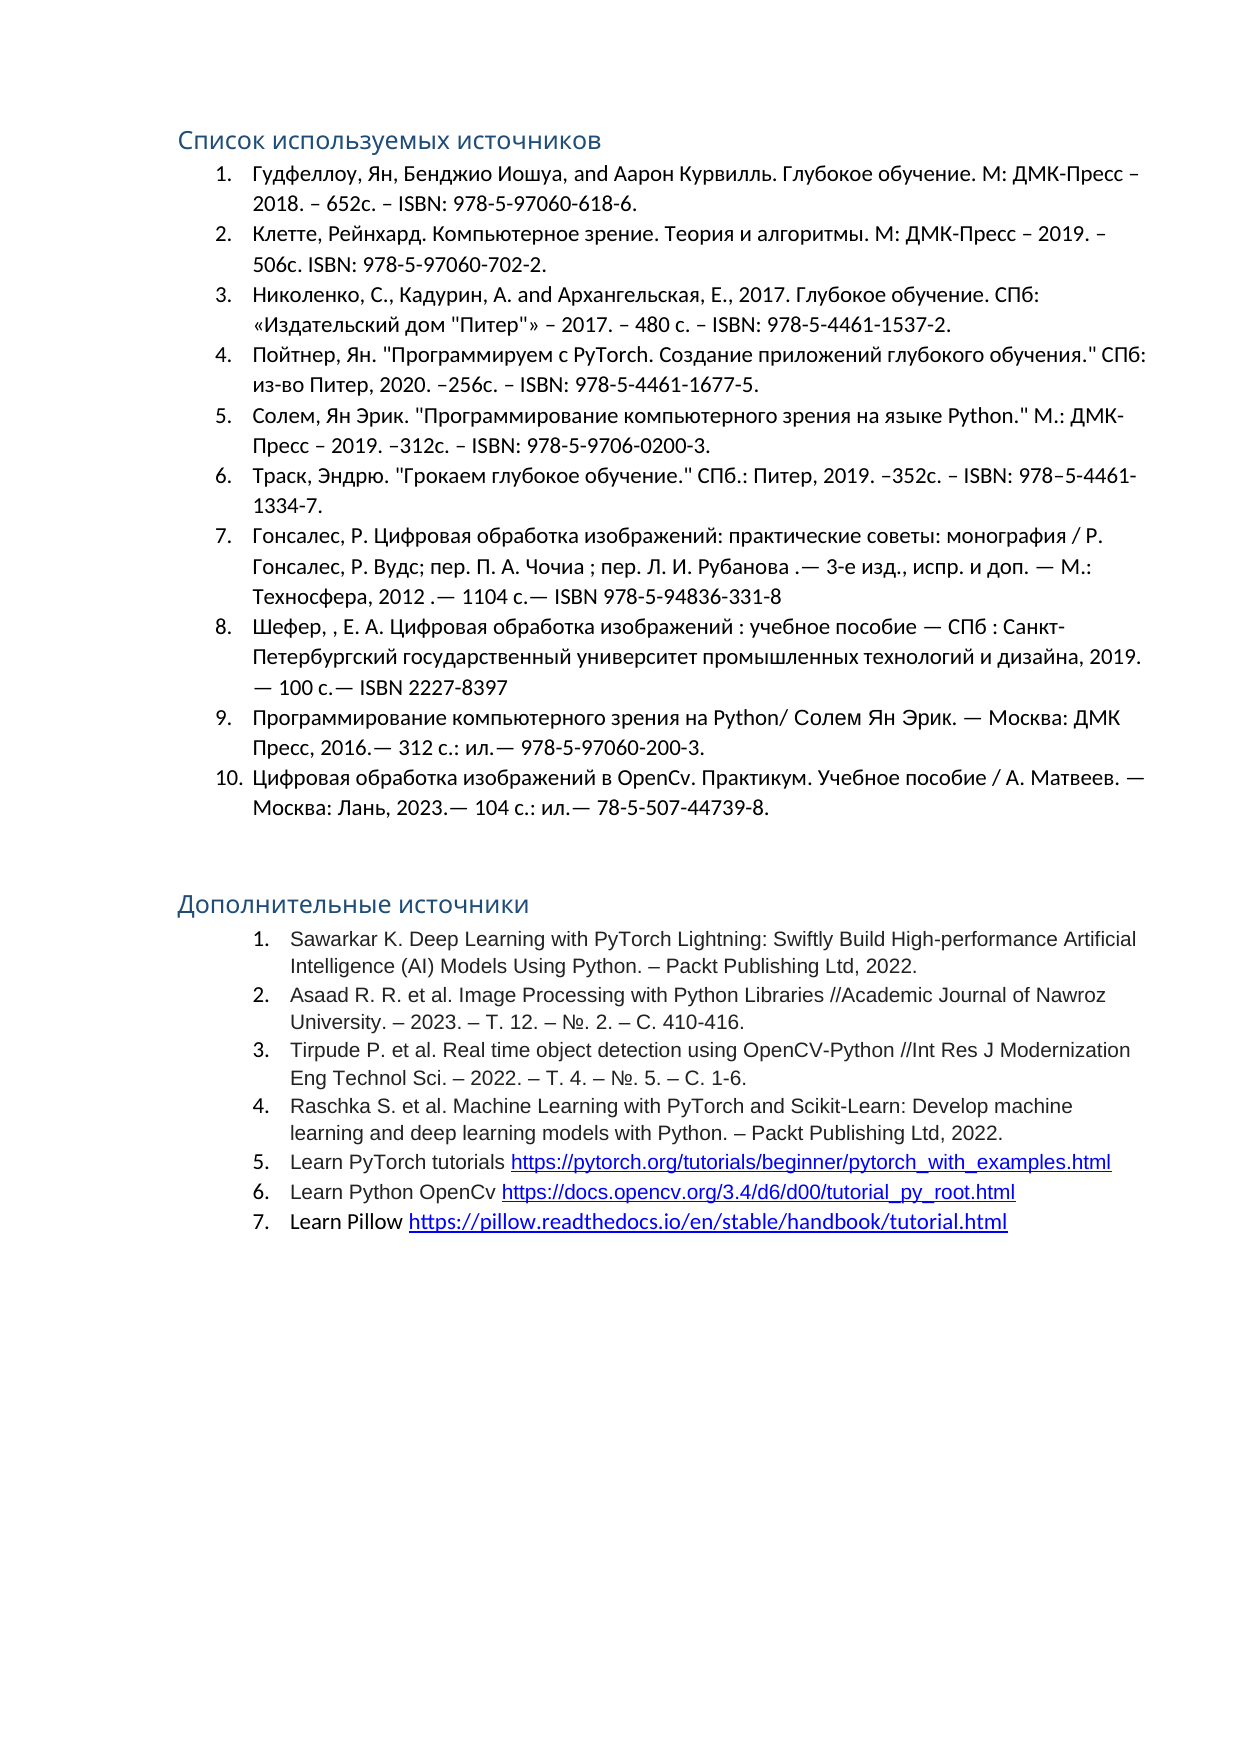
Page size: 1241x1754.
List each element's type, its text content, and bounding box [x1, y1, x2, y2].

list Asaad R. R. et al. Image Processing with Python Libraries //Academic Journal of Nawroz University. – 2023. – Т. 12. – №. 2. – С. 410-416. [252, 980, 1152, 1033]
list Цифровая обработка изображений в OpenCv. Практикум. Учебное пособие / А. Матвеев. — Москва: Лань, 2023.— 104 с.: ил.— 78-5-507-44739-8. [215, 763, 1152, 821]
list Шефер, , Е. А. Цифровая обработка изображений : учебное пособие — СПб : Санкт-Петербургский государственный университет промышленных технологий и дизайна, 2019.— 100 с.— ISBN 2227-8397 [215, 612, 1152, 701]
list Гонсалес, Р. Цифровая обработка изображений: практические советы: монография / Р. Гонсалес, Р. Вудс; пер. П. А. Чочиа ; пер. Л. И. Рубанова .— 3-е изд., испр. и доп. — М.: Техносфера, 2012 .— 1104 с.— ISBN 978-5-94836-331-8 [215, 522, 1152, 610]
subtitle Список используемых источников [177, 122, 1152, 156]
subtitle Дополнительные источники [177, 887, 1152, 921]
list Клетте, Рейнхард. Компьютерное зрение. Теория и алгоритмы. М: ДМК-Пресс – 2019. –506с. ISBN: 978-5-97060-702-2. [215, 219, 1152, 278]
list Raschka S. et al. Machine Learning with PyTorch and Scikit-Learn: Develop machine learning and deep learning models with Python. – Packt Publishing Ltd, 2022. [252, 1091, 1152, 1145]
list Learn Pillow https://pillow.readthedocs.io/en/stable/handbook/tutorial.html [252, 1207, 1152, 1235]
list Гудфеллоу, Ян, Бенджио Иошуа, and Аарон Курвилль. Глубокое обучение. М: ДМК-Пресс – 2018. – 652с. – ISBN: 978-5-97060-618-6. [215, 159, 1152, 217]
list Learn PyTorch tutorials https://pytorch.org/tutorials/beginner/pytorch_with_examples.html [252, 1147, 1152, 1175]
list Программирование компьютерного зрения на Python/ Солем Ян Эрик. — Москва: ДМК Пресс, 2016.— 312 с.: ил.— 978-5-97060-200-3. [215, 703, 1152, 761]
list Learn Python OpenCv https://docs.opencv.org/3.4/d6/d00/tutorial_py_root.html [252, 1177, 1152, 1205]
list Солем, Ян Эрик. "Программирование компьютерного зрения на языке Python." М.: ДМК-Пресс – 2019. –312с. – ISBN: 978-5-9706-0200-3. [215, 401, 1152, 459]
list Траск, Эндрю. "Грокаем глубокое обучение." СПб.: Питер, 2019. –352с. – ISBN: 978–5-4461-1334-7. [215, 461, 1152, 519]
list Николенко, С., Кадурин, А. and Архангельская, Е., 2017. Глубокое обучение. СПб: «Издательский дом "Питер"» – 2017. – 480 с. – ISBN: 978-5-4461-1537-2. [215, 280, 1152, 338]
list Tirpude P. et al. Real time object detection using OpenCV-Python //Int Res J Modernization Eng Technol Sci. – 2022. – Т. 4. – №. 5. – С. 1-6. [252, 1035, 1152, 1089]
list Пойтнер, Ян. "Программируем с PyTorch. Создание приложений глубокого обучения." СПб: из-во Питер, 2020. –256с. – ISBN: 978-5-4461-1677-5. [215, 340, 1152, 398]
list Sawarkar K. Deep Learning with PyTorch Lightning: Swiftly Build High-performance Artificial Intelligence (AI) Models Using Python. – Packt Publishing Ltd, 2022. [252, 924, 1152, 978]
